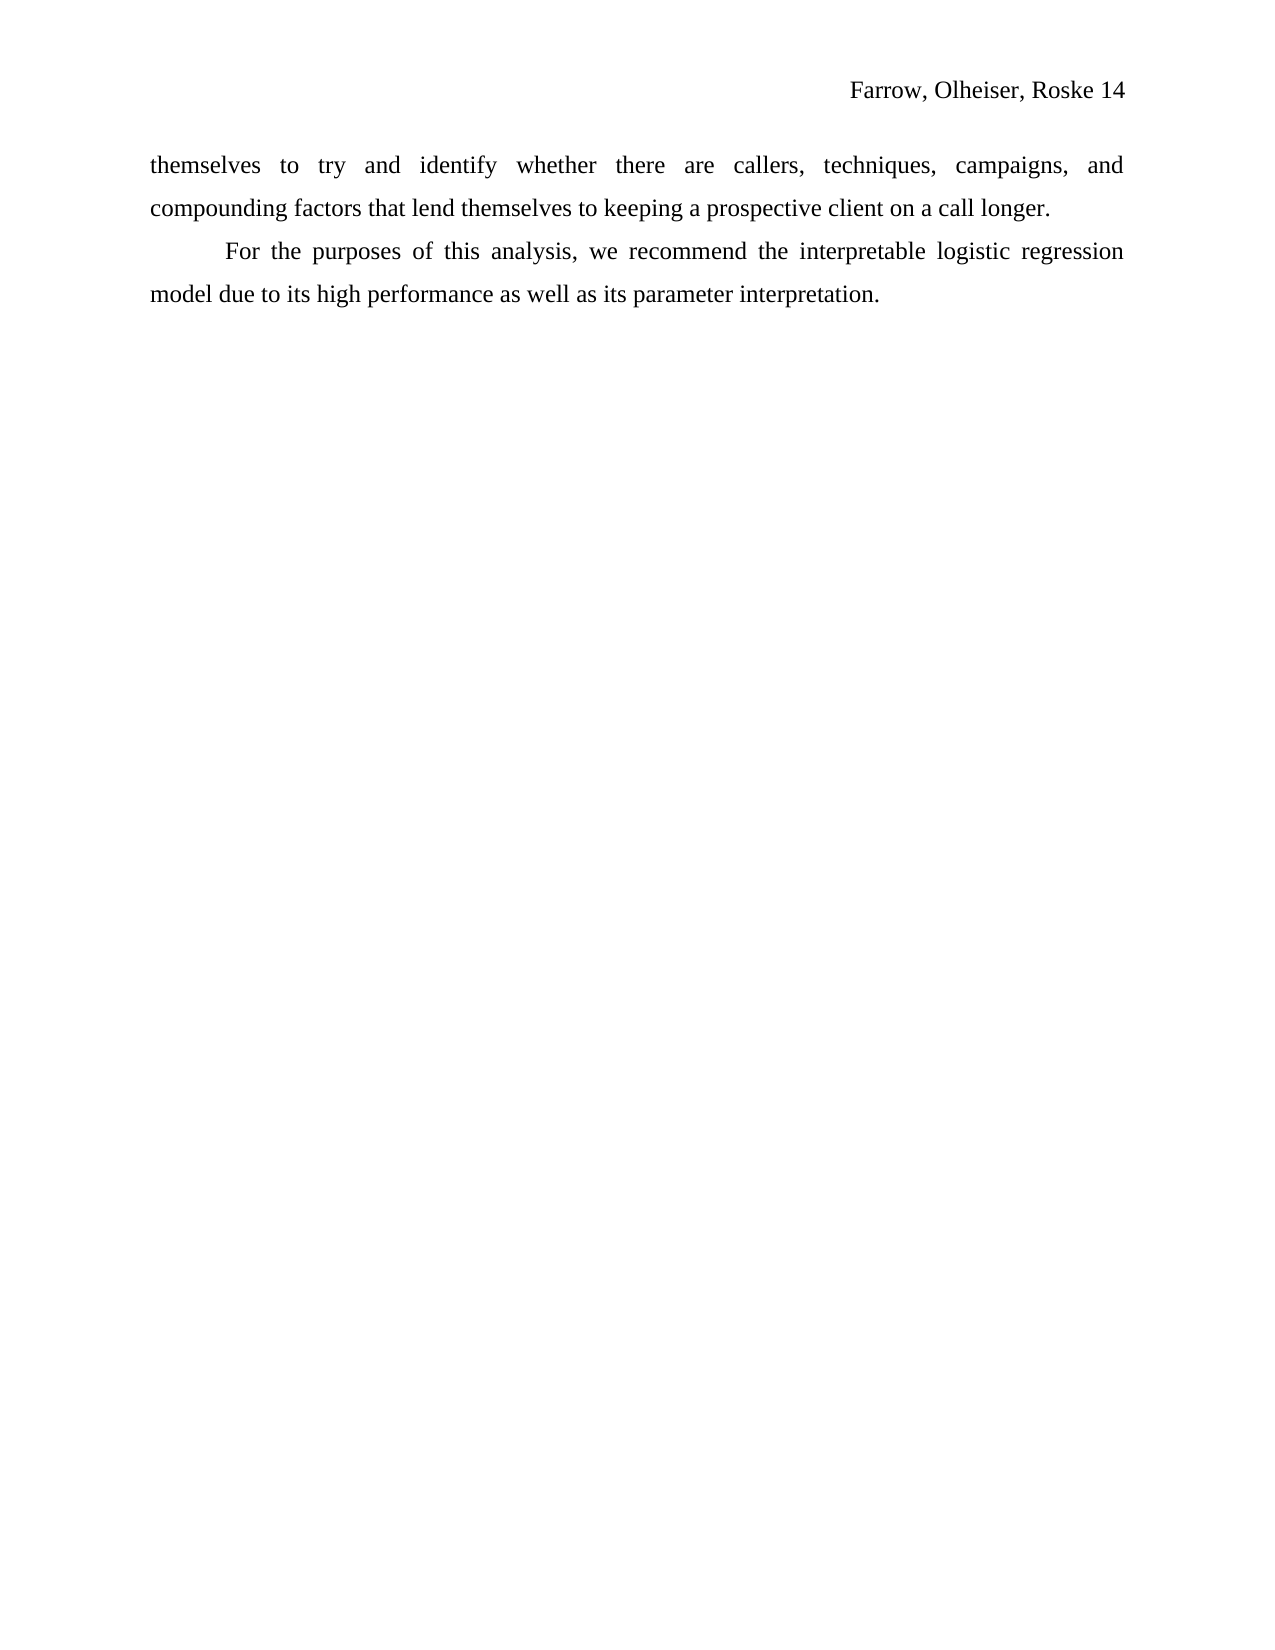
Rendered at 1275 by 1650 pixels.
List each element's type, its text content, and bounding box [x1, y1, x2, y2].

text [150, 150, 1125, 222]
text For the purposes of this analysis, we recommend the interpretable logistic regression model due to its high performance as well as its parameter interpretation. [150, 236, 1125, 308]
